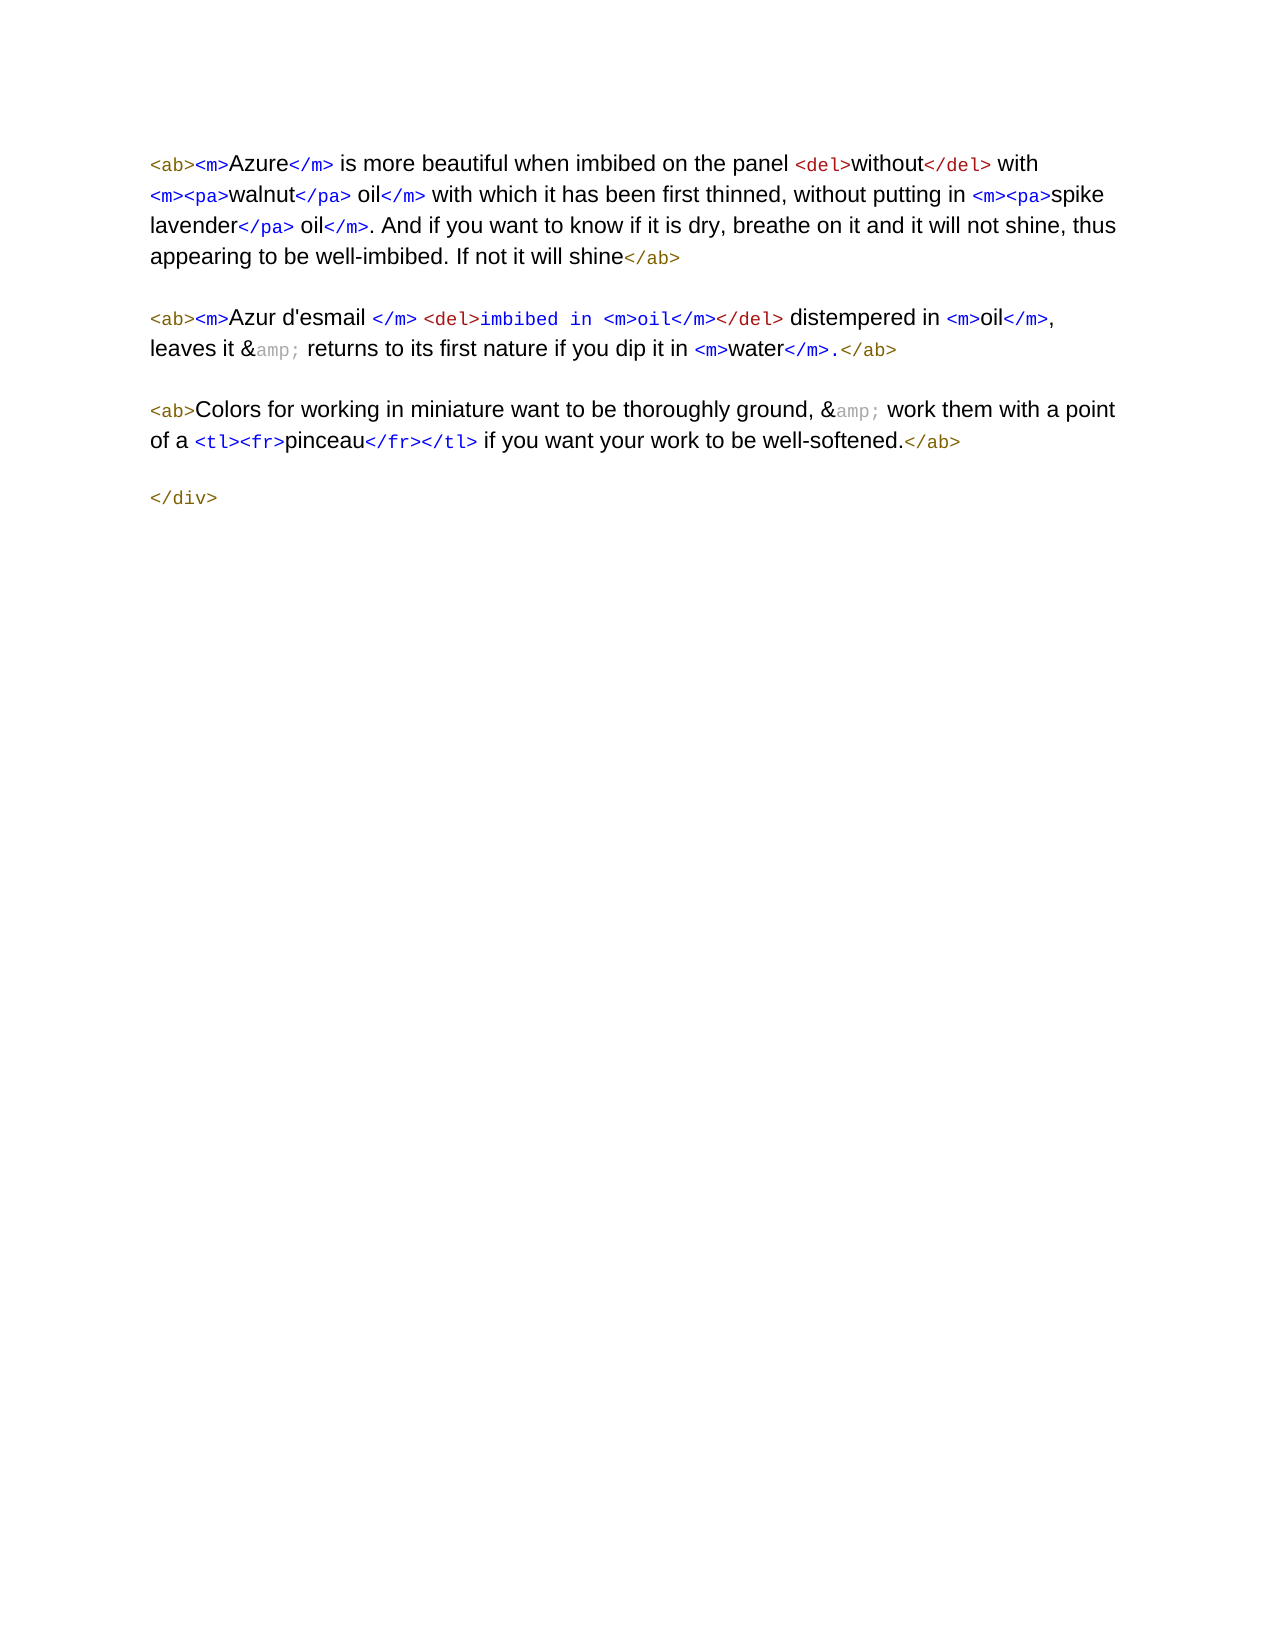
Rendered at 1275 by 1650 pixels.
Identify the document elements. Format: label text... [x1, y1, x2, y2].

text </div> [150, 489, 1125, 510]
text <ab>Colors for working in miniature want to be thoroughly ground, &amp; work them with a point of a <tl><fr>pinceau</fr></tl> if you want your work to be well-softened.</ab> [150, 396, 1125, 454]
text <ab><m>Azur d'esmail </m> <del>imbibed in <m>oil</m></del> distempered in <m>oil</m>, leaves it &amp; returns to its first nature if you dip it in <m>water</m>.</ab> [150, 304, 1125, 362]
